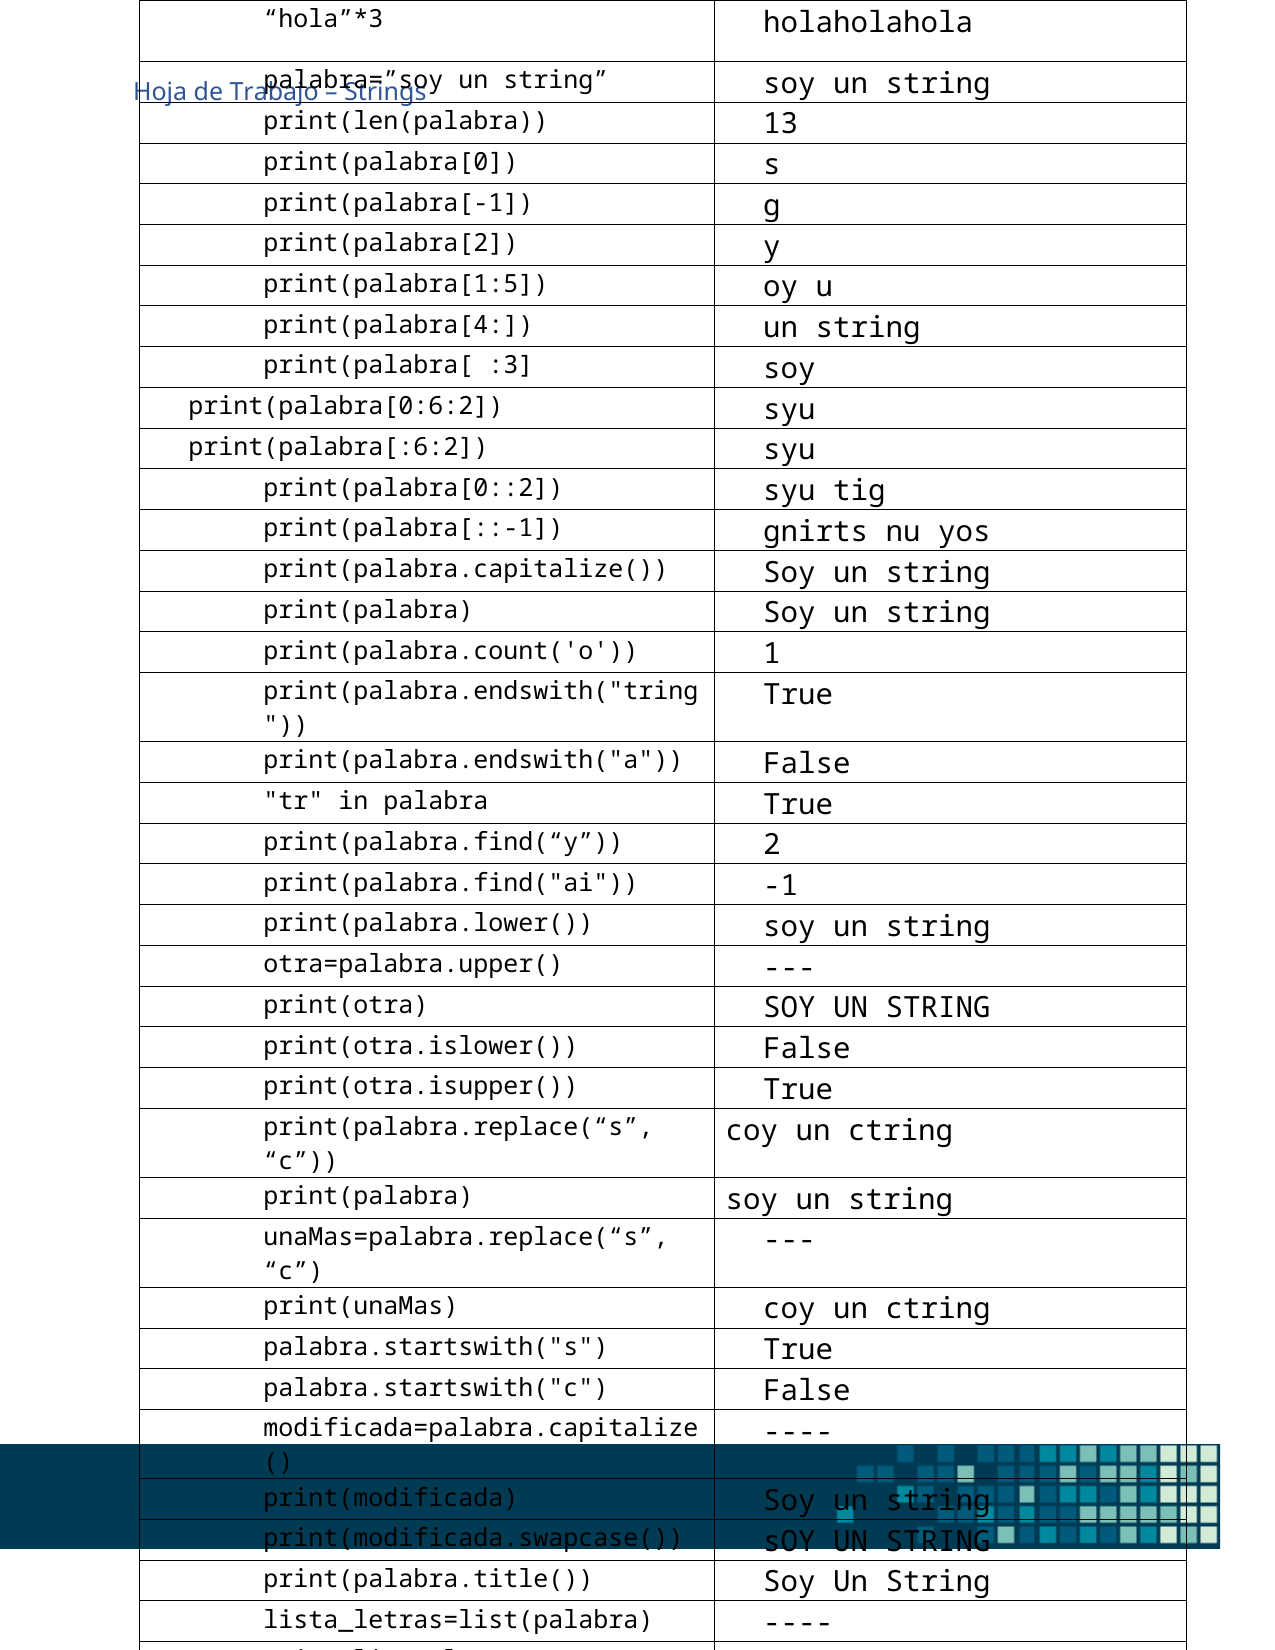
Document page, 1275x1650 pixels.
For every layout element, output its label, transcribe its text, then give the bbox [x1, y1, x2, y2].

table_cell un string [715, 306, 1186, 346]
table_cell print(palabra[4:]) [140, 306, 714, 346]
table_cell print(palabra.lower()) [140, 905, 714, 945]
table_cell Soy un string [715, 551, 1186, 591]
table_cell print(palabra[1:5]) [140, 266, 714, 305]
table_cell print(palabra.replace(“s”, “c”)) [140, 1109, 714, 1177]
table_cell False [715, 1369, 1186, 1409]
table_cell modificada=palabra.capitalize() [140, 1410, 714, 1478]
table_cell syu tig [715, 469, 1186, 509]
table_cell print(palabra.capitalize()) [140, 551, 714, 591]
table_cell coy un ctring [715, 1288, 1186, 1327]
table_cell print(otra) [140, 987, 714, 1026]
table_cell soy un string [715, 62, 1186, 102]
table_cell True [715, 1068, 1186, 1108]
table_cell print(palabra[0:6:2]) [140, 388, 714, 428]
table_cell oy u [715, 266, 1186, 305]
table_cell print(otra.isupper()) [140, 1068, 714, 1108]
table_cell syu [715, 429, 1186, 468]
table_cell y [715, 225, 1186, 265]
table_cell print(palabra[:6:2]) [140, 429, 714, 468]
table_cell s [715, 144, 1186, 183]
table_cell 13 [715, 103, 1186, 142]
table_cell soy un string [715, 905, 1186, 945]
table_cell print(palabra[-1]) [140, 184, 714, 224]
table_cell palabra.startswith("s") [140, 1329, 714, 1368]
table_cell print(modificada) [140, 1479, 714, 1519]
table_cell Soy un string [715, 592, 1186, 631]
table_cell otra=palabra.upper() [140, 946, 714, 986]
table_cell print(unaMas) [140, 1288, 714, 1327]
picture [1201, 1466, 1217, 1482]
table_cell print(palabra[ :3] [140, 347, 714, 387]
table_header holaholahola [715, 1, 1186, 61]
table_cell print(palabra.count('o')) [140, 632, 714, 672]
picture [1187, 1527, 1197, 1543]
table_cell gnirts nu yos [715, 510, 1186, 550]
table_cell print(palabra) [140, 592, 714, 631]
table_cell False [715, 1027, 1186, 1067]
table_cell Soy un string [715, 1479, 1186, 1519]
table_cell ---- [715, 1601, 1186, 1641]
table_cell print(palabra.endswith("tring")) [140, 673, 714, 741]
table_cell print(palabra.find("ai")) [140, 864, 714, 904]
picture [1187, 1506, 1197, 1523]
table_cell palabra.startswith("c") [140, 1369, 714, 1409]
table_cell lista_letras=list(palabra) [140, 1601, 714, 1641]
table_cell "tr" in palabra [140, 783, 714, 823]
table_cell False [715, 742, 1186, 782]
table_cell coy un ctring [715, 1109, 1186, 1177]
table_cell print(palabra.title()) [140, 1561, 714, 1600]
table_cell soy [715, 347, 1186, 387]
table_cell SOY UN STRING [715, 987, 1186, 1026]
table_cell 1 [715, 632, 1186, 672]
picture [1201, 1446, 1217, 1462]
table_cell print(palabra[2]) [140, 225, 714, 265]
table_cell print(len(palabra)) [140, 103, 714, 142]
picture [1201, 1506, 1217, 1523]
table_cell True [715, 1329, 1186, 1368]
picture [1187, 1466, 1197, 1482]
table_cell print(palabra[::-1]) [140, 510, 714, 550]
table_cell Soy Un String [715, 1561, 1186, 1600]
table_cell sOY UN STRING [715, 1520, 1186, 1559]
table_cell 2 [715, 824, 1186, 863]
table_cell print(palabra[0]) [140, 144, 714, 183]
table_cell soy un string [715, 1178, 1186, 1218]
picture [1187, 1486, 1197, 1502]
table_cell True [715, 783, 1186, 823]
table_header “hola”*3 [140, 1, 714, 61]
table_cell --- [715, 1219, 1186, 1287]
table_cell print(otra.islower()) [140, 1027, 714, 1067]
table_cell unaMas=palabra.replace(“s”, “c”) [140, 1219, 714, 1287]
table_cell syu [715, 388, 1186, 428]
table_cell -1 [715, 864, 1186, 904]
table_cell print(palabra.endswith("a")) [140, 742, 714, 782]
picture [1201, 1527, 1217, 1543]
table_cell print(palabra) [140, 1178, 714, 1218]
picture [1201, 1486, 1217, 1502]
table_cell print(modificada.swapcase()) [140, 1520, 714, 1559]
table_cell palabra=”soy un string” [140, 62, 714, 102]
table_cell ---- [715, 1410, 1186, 1478]
table_cell print(palabra.find(“y”)) [140, 824, 714, 863]
table_cell g [715, 184, 1186, 224]
table_cell print(palabra[0::2]) [140, 469, 714, 509]
picture [1187, 1446, 1197, 1462]
table_cell True [715, 673, 1186, 741]
table_cell --- [715, 946, 1186, 986]
